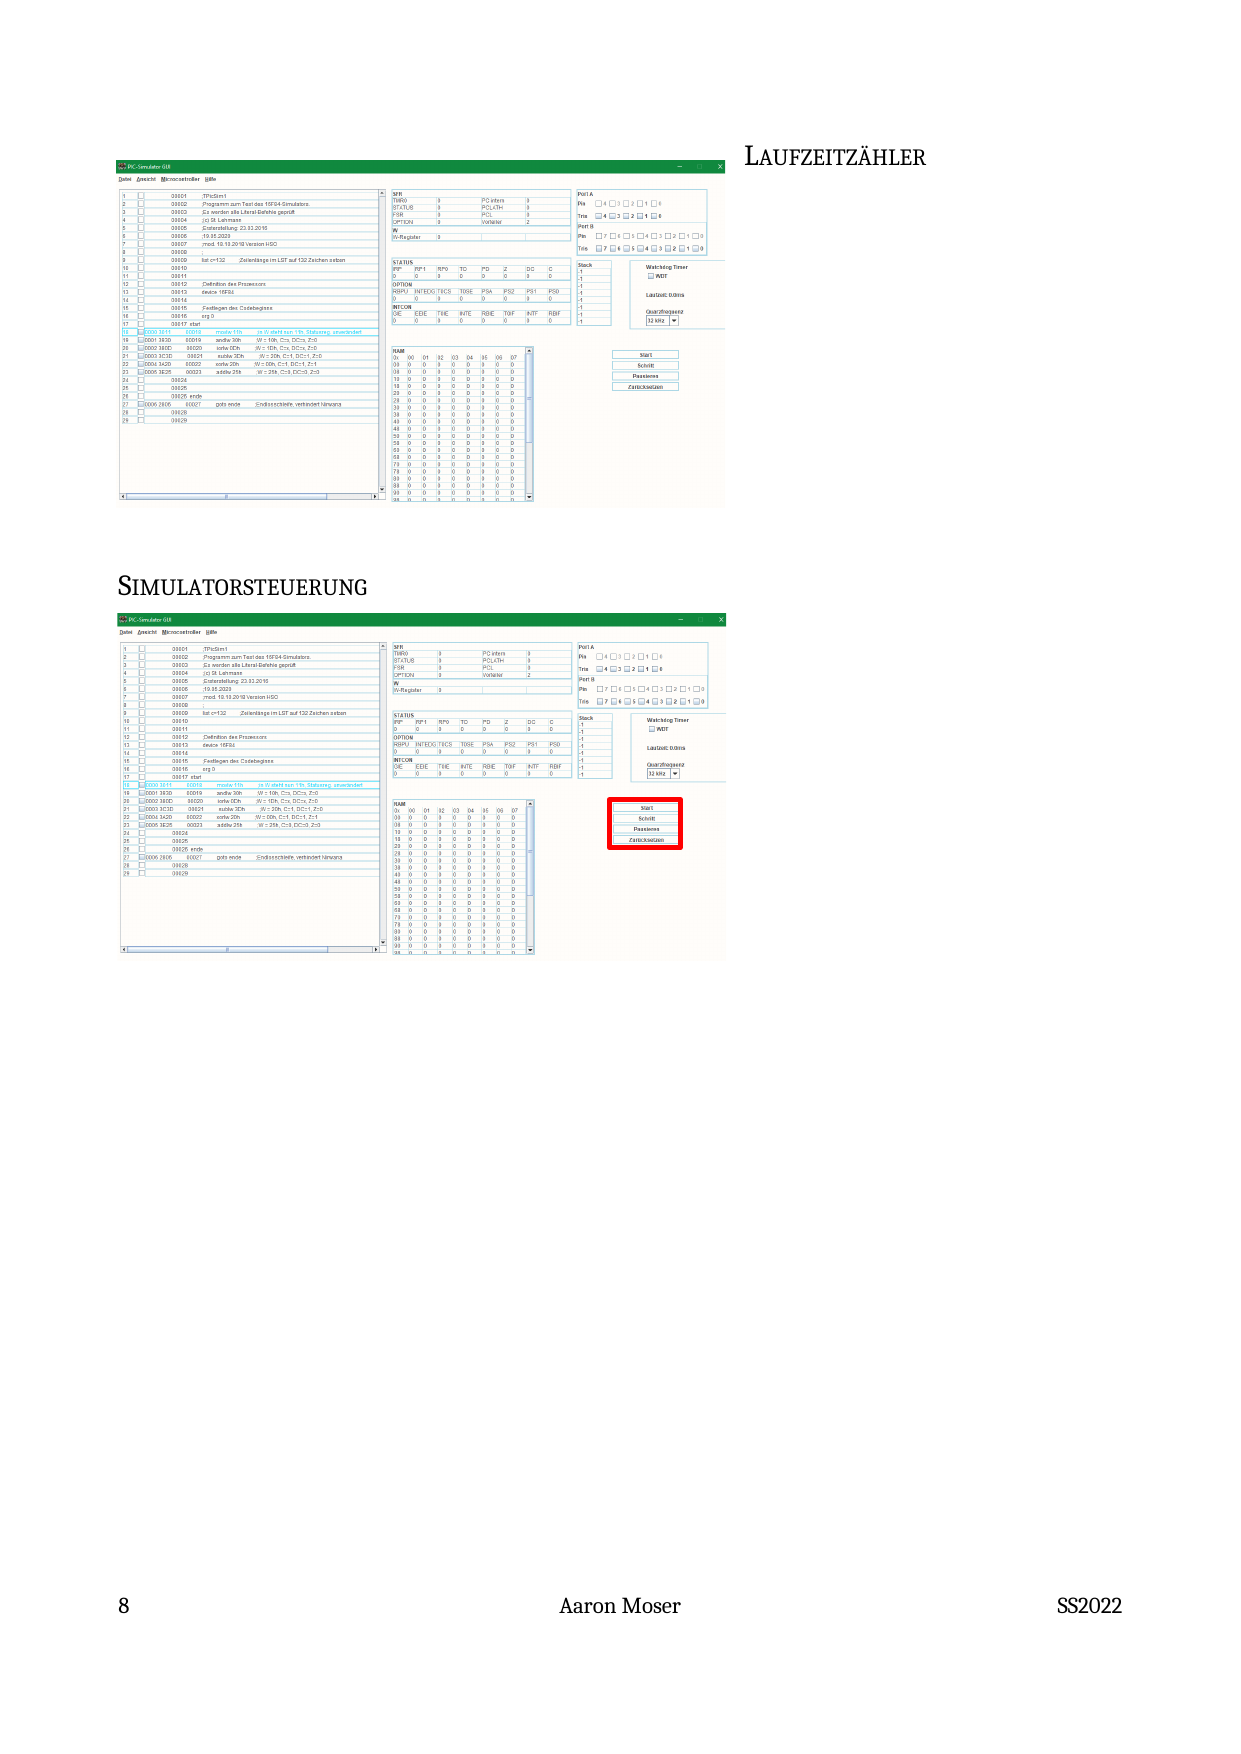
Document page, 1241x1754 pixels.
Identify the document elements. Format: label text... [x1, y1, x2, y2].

subtitle Laufzeitzähler [118, 139, 1122, 172]
picture [116, 613, 727, 960]
picture [115, 160, 726, 508]
subtitle Simulatorsteuerung [118, 569, 1122, 603]
